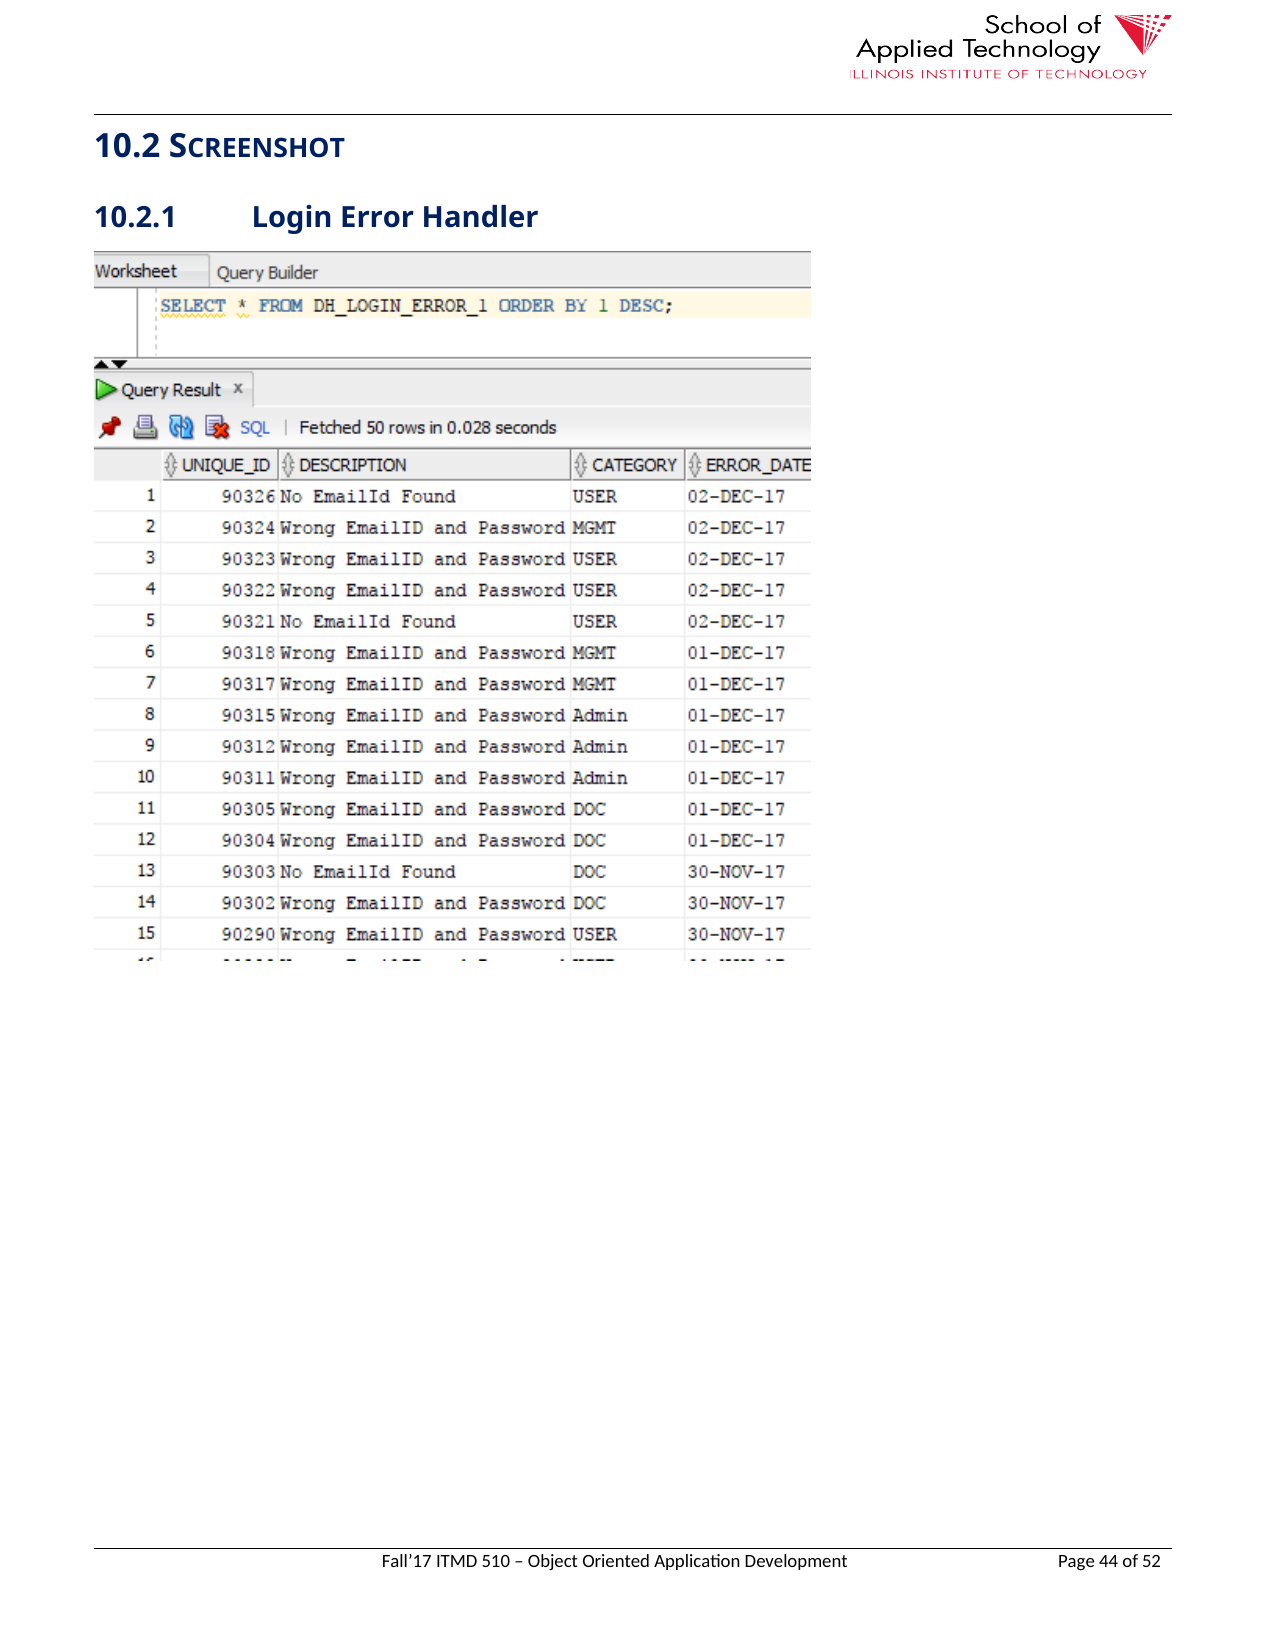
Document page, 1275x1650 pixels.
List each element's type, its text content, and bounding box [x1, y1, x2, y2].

subtitle Screenshot [94, 122, 1181, 167]
picture [93, 251, 811, 961]
picture [850, 15, 1172, 79]
subtitle Login Error Handler [94, 196, 1181, 236]
